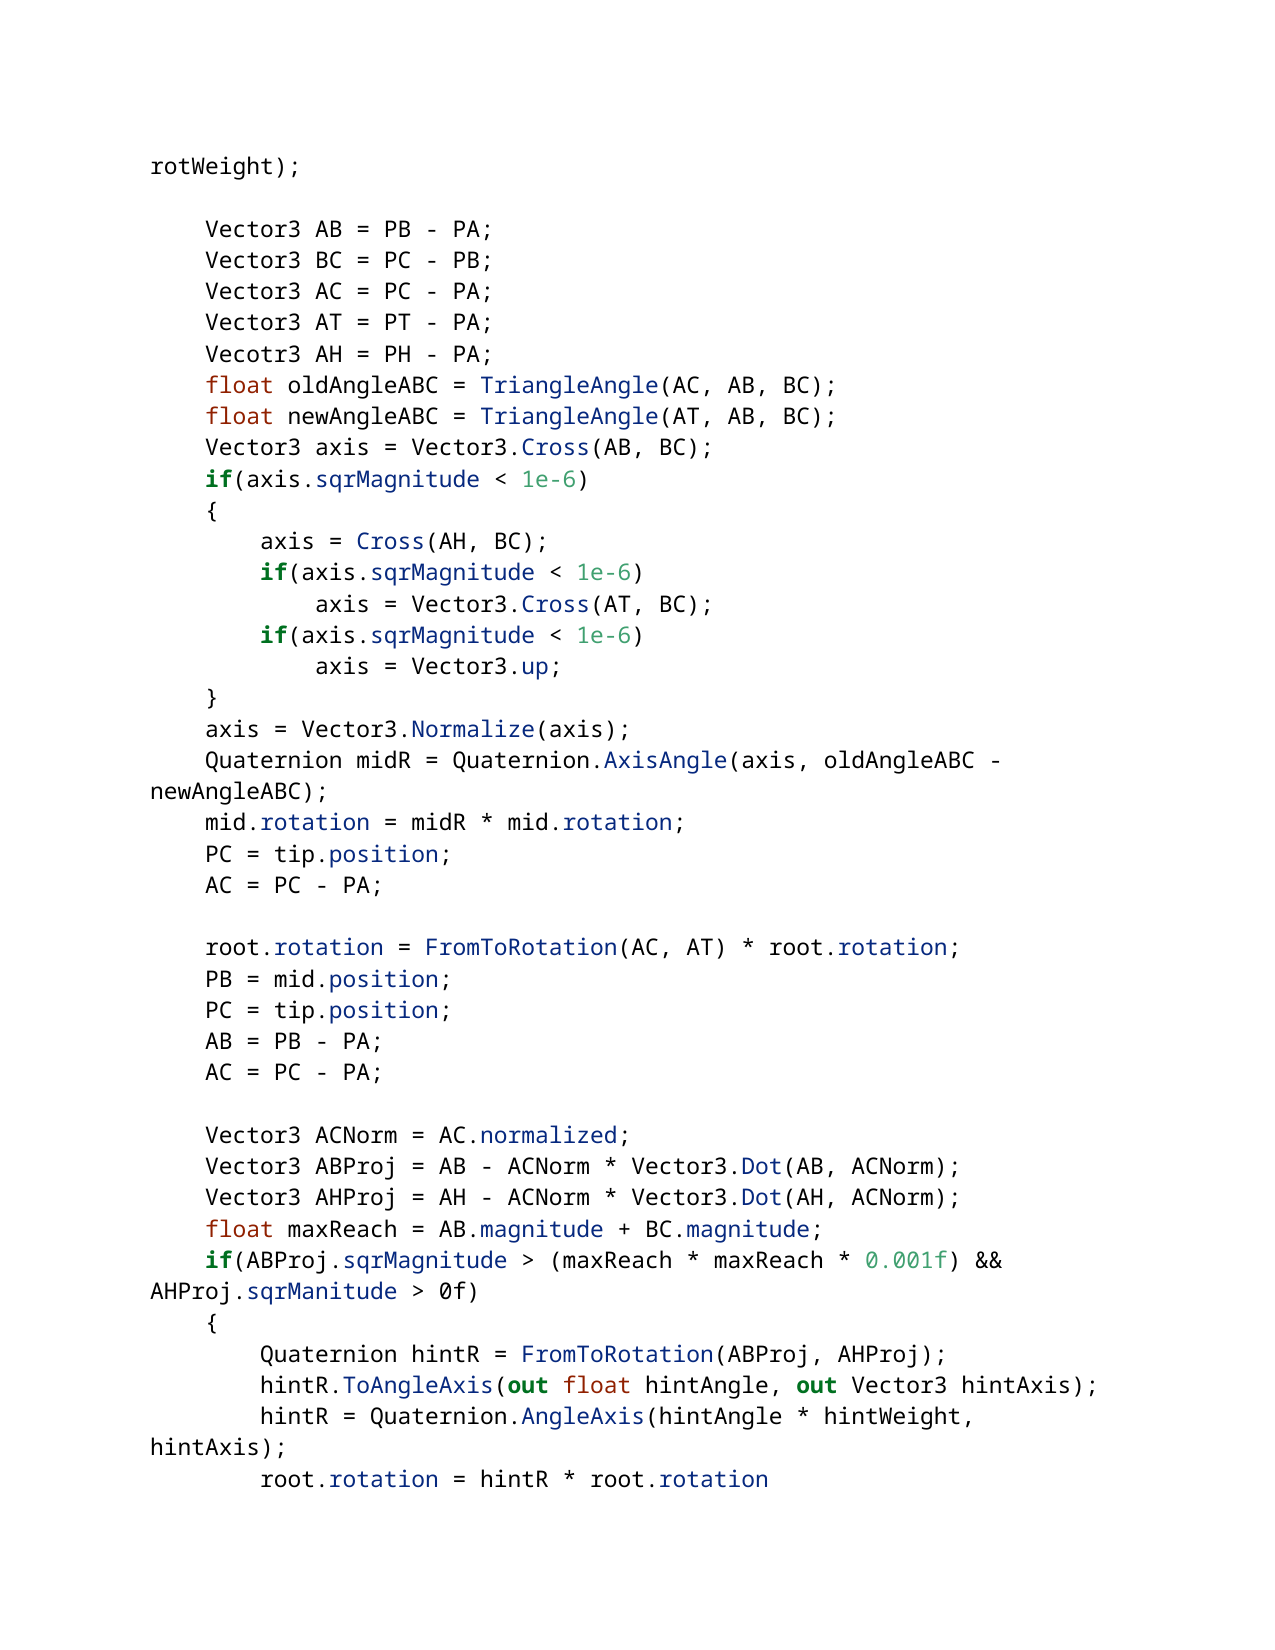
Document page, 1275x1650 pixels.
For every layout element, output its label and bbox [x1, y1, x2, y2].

text [150, 150, 1125, 1494]
